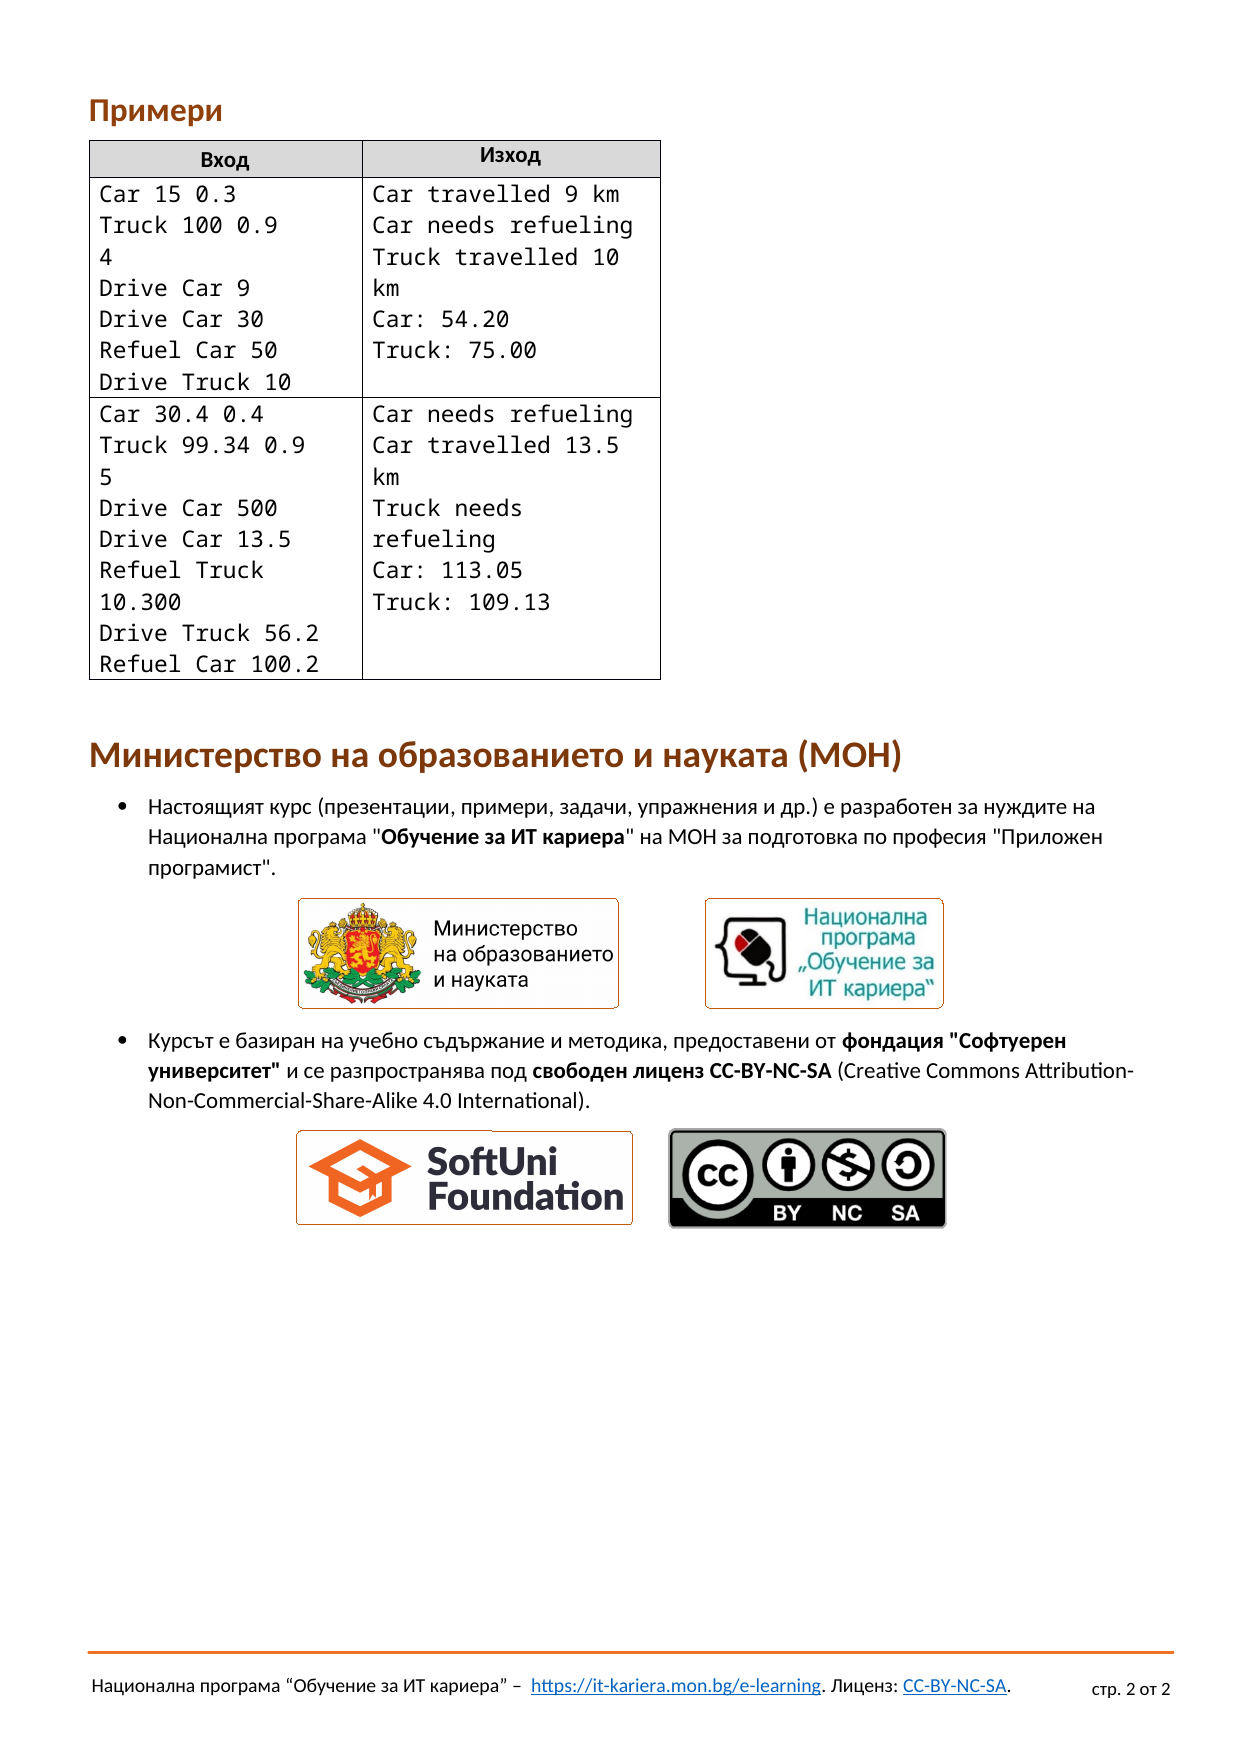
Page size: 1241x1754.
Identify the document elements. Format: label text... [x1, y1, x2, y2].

picture [706, 898, 943, 1008]
picture [668, 1128, 947, 1229]
list Настоящият курс (презентации, примери, задачи, упражнения и др.) е разработен за нуждите на Национална програма "Обучение за ИТ кариера" на МОН за подготовка по професия "Приложен програмист". [118, 792, 1152, 881]
subtitle Министерство на образованието и науката (МОН) [89, 731, 1152, 777]
subtitle Примери [89, 89, 1152, 129]
table_cell Car needs refueling Car travelled 13.5 km Truck needs refueling Car: 113.05 Truck: 109.13 [363, 398, 660, 679]
table_cell Car travelled 9 km Car needs refueling Truck travelled 10 km Car: 54.20 Truck: 75.00 [363, 178, 660, 397]
table_header Изход [363, 141, 660, 177]
table_header Вход [90, 141, 362, 177]
picture [296, 1131, 632, 1224]
picture [299, 898, 619, 1008]
list Курсът е базиран на учебно съдържание и методика, предоставени от фондация "Софтуерен университет" и се разпространява под свободен лиценз CC-BY-NC-SA (Creative Commons Attribution-Non-Commercial-Share-Alike 4.0 International). [118, 1026, 1152, 1114]
